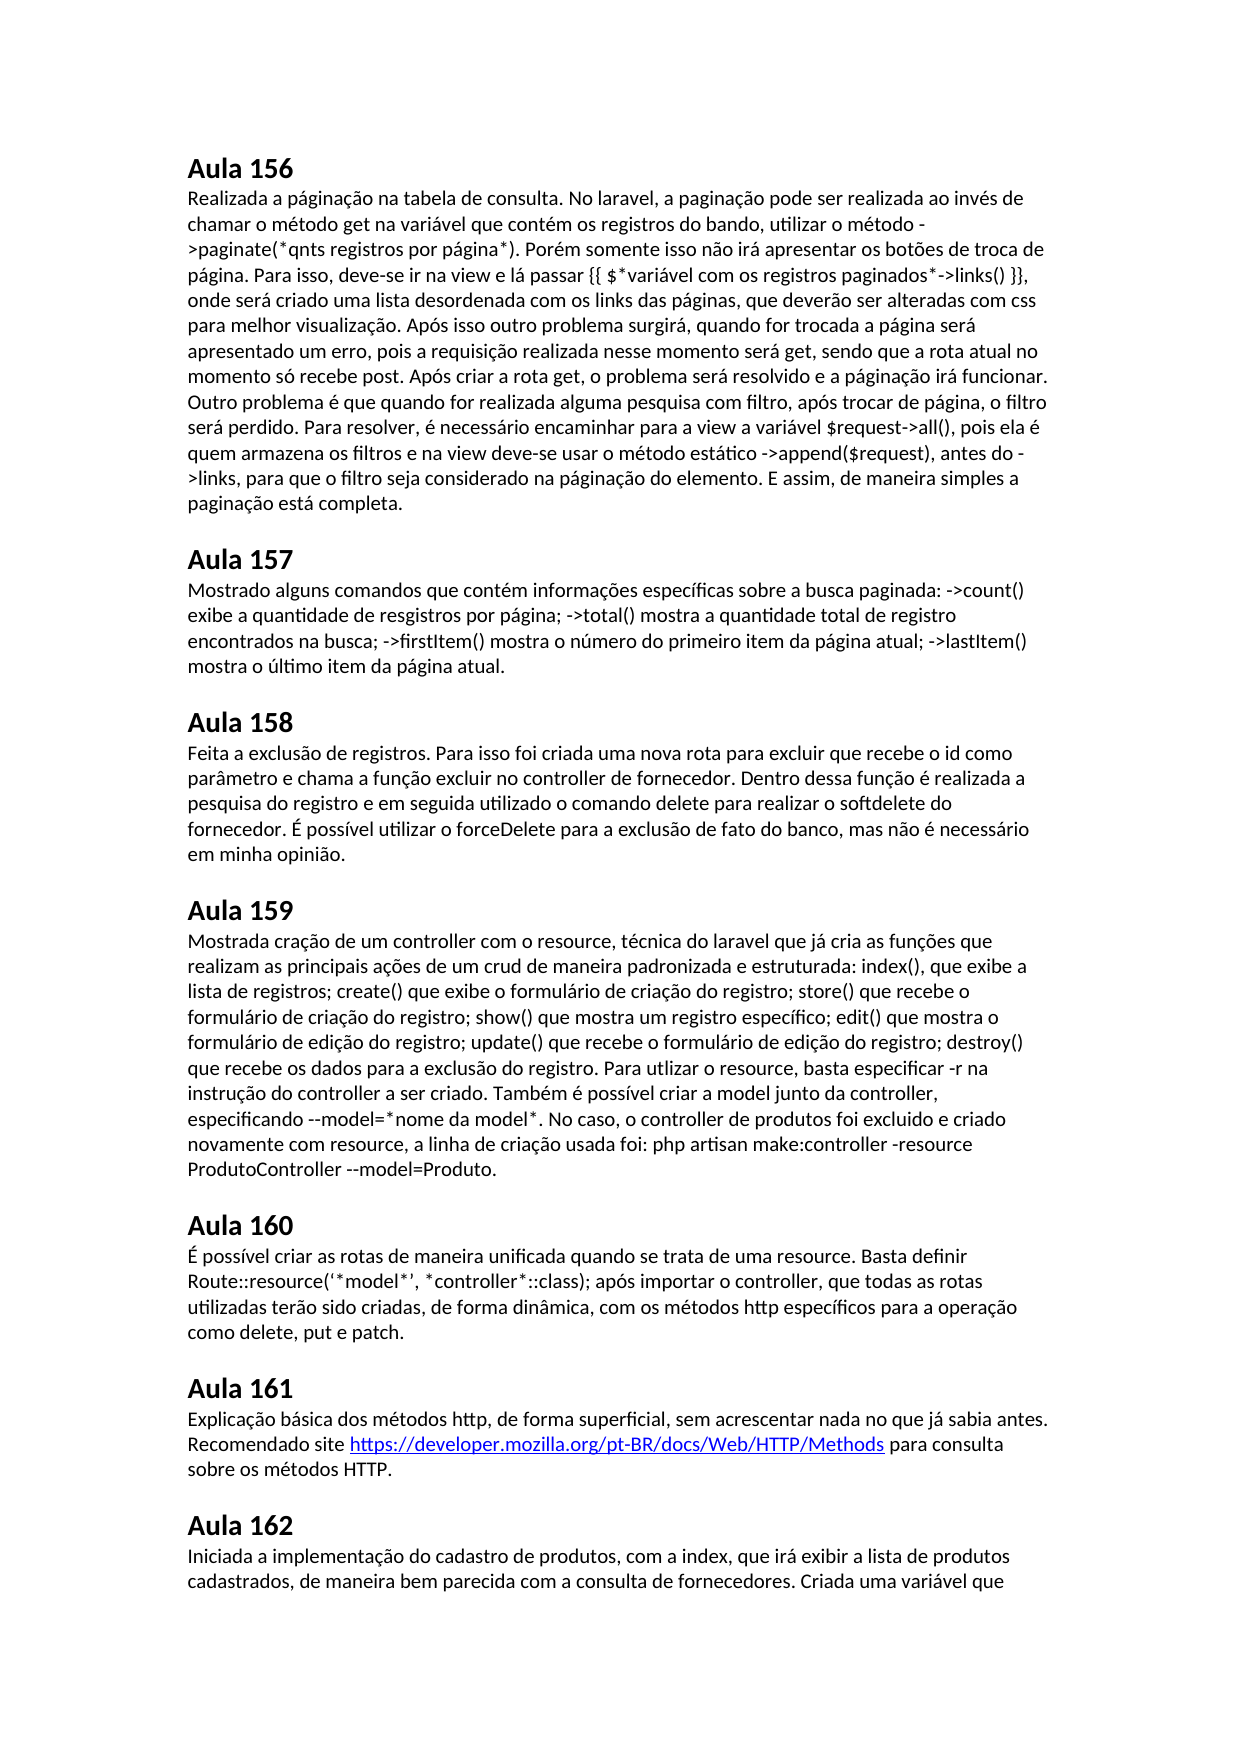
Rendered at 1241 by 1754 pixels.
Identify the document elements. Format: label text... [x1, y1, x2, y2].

text Aula 159 [187, 892, 1053, 928]
text Explicação básica dos métodos http, de forma superficial, sem acrescentar nada no que já sabia antes. Recomendado site https://developer.mozilla.org/pt-BR/docs/Web/HTTP/Methods para consulta sobre os métodos HTTP. [187, 1406, 1053, 1482]
text Aula 160 [187, 1207, 1053, 1243]
text Aula 161 [187, 1370, 1053, 1406]
text Aula 156 [187, 150, 1053, 186]
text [187, 1543, 1053, 1594]
text Mostrado alguns comandos que contém informações específicas sobre a busca paginada: ->count() exibe a quantidade de resgistros por página; ->total() mostra a quantidade total de registro encontrados na busca; ->firstItem() mostra o número do primeiro item da página atual; ->lastItem() mostra o último item da página atual. [187, 577, 1053, 679]
text Mostrada cração de um controller com o resource, técnica do laravel que já cria as funções que realizam as principais ações de um crud de maneira padronizada e estruturada: index(), que exibe a lista de registros; create() que exibe o formulário de criação do registro; store() que recebe o formulário de criação do registro; show() que mostra um registro específico; edit() que mostra o formulário de edição do registro; update() que recebe o formulário de edição do registro; destroy() que recebe os dados para a exclusão do registro. Para utlizar o resource, basta especificar -r na instrução do controller a ser criado. Também é possível criar a model junto da controller, especificando --model=*nome da model*. No caso, o controller de produtos foi excluido e criado novamente com resource, a linha de criação usada foi: php artisan make:controller -resource ProdutoController --model=Produto. [187, 928, 1053, 1182]
text Aula 158 [187, 704, 1053, 740]
text É possível criar as rotas de maneira unificada quando se trata de uma resource. Basta definir Route::resource(‘*model*’, *controller*::class); após importar o controller, que todas as rotas utilizadas terão sido criadas, de forma dinâmica, com os métodos http específicos para a operação como delete, put e patch. [187, 1243, 1053, 1345]
text Realizada a páginação na tabela de consulta. No laravel, a paginação pode ser realizada ao invés de chamar o método get na variável que contém os registros do bando, utilizar o método ->paginate(*qnts registros por página*). Porém somente isso não irá apresentar os botões de troca de página. Para isso, deve-se ir na view e lá passar {{ $*variável com os registros paginados*->links() }}, onde será criado uma lista desordenada com os links das páginas, que deverão ser alteradas com css para melhor visualização. Após isso outro problema surgirá, quando for trocada a página será apresentado um erro, pois a requisição realizada nesse momento será get, sendo que a rota atual no momento só recebe post. Após criar a rota get, o problema será resolvido e a páginação irá funcionar. Outro problema é que quando for realizada alguma pesquisa com filtro, após trocar de página, o filtro será perdido. Para resolver, é necessário encaminhar para a view a variável $request->all(), pois ela é quem armazena os filtros e na view deve-se usar o método estático ->append($request), antes do ->links, para que o filtro seja considerado na páginação do elemento. E assim, de maneira simples a paginação está completa. [187, 186, 1053, 516]
text Feita a exclusão de registros. Para isso foi criada uma nova rota para excluir que recebe o id como parâmetro e chama a função excluir no controller de fornecedor. Dentro dessa função é realizada a pesquisa do registro e em seguida utilizado o comando delete para realizar o softdelete do fornecedor. É possível utilizar o forceDelete para a exclusão de fato do banco, mas não é necessário em minha opinião. [187, 740, 1053, 867]
text Aula 157 [187, 541, 1053, 577]
text Aula 162 [187, 1507, 1053, 1543]
